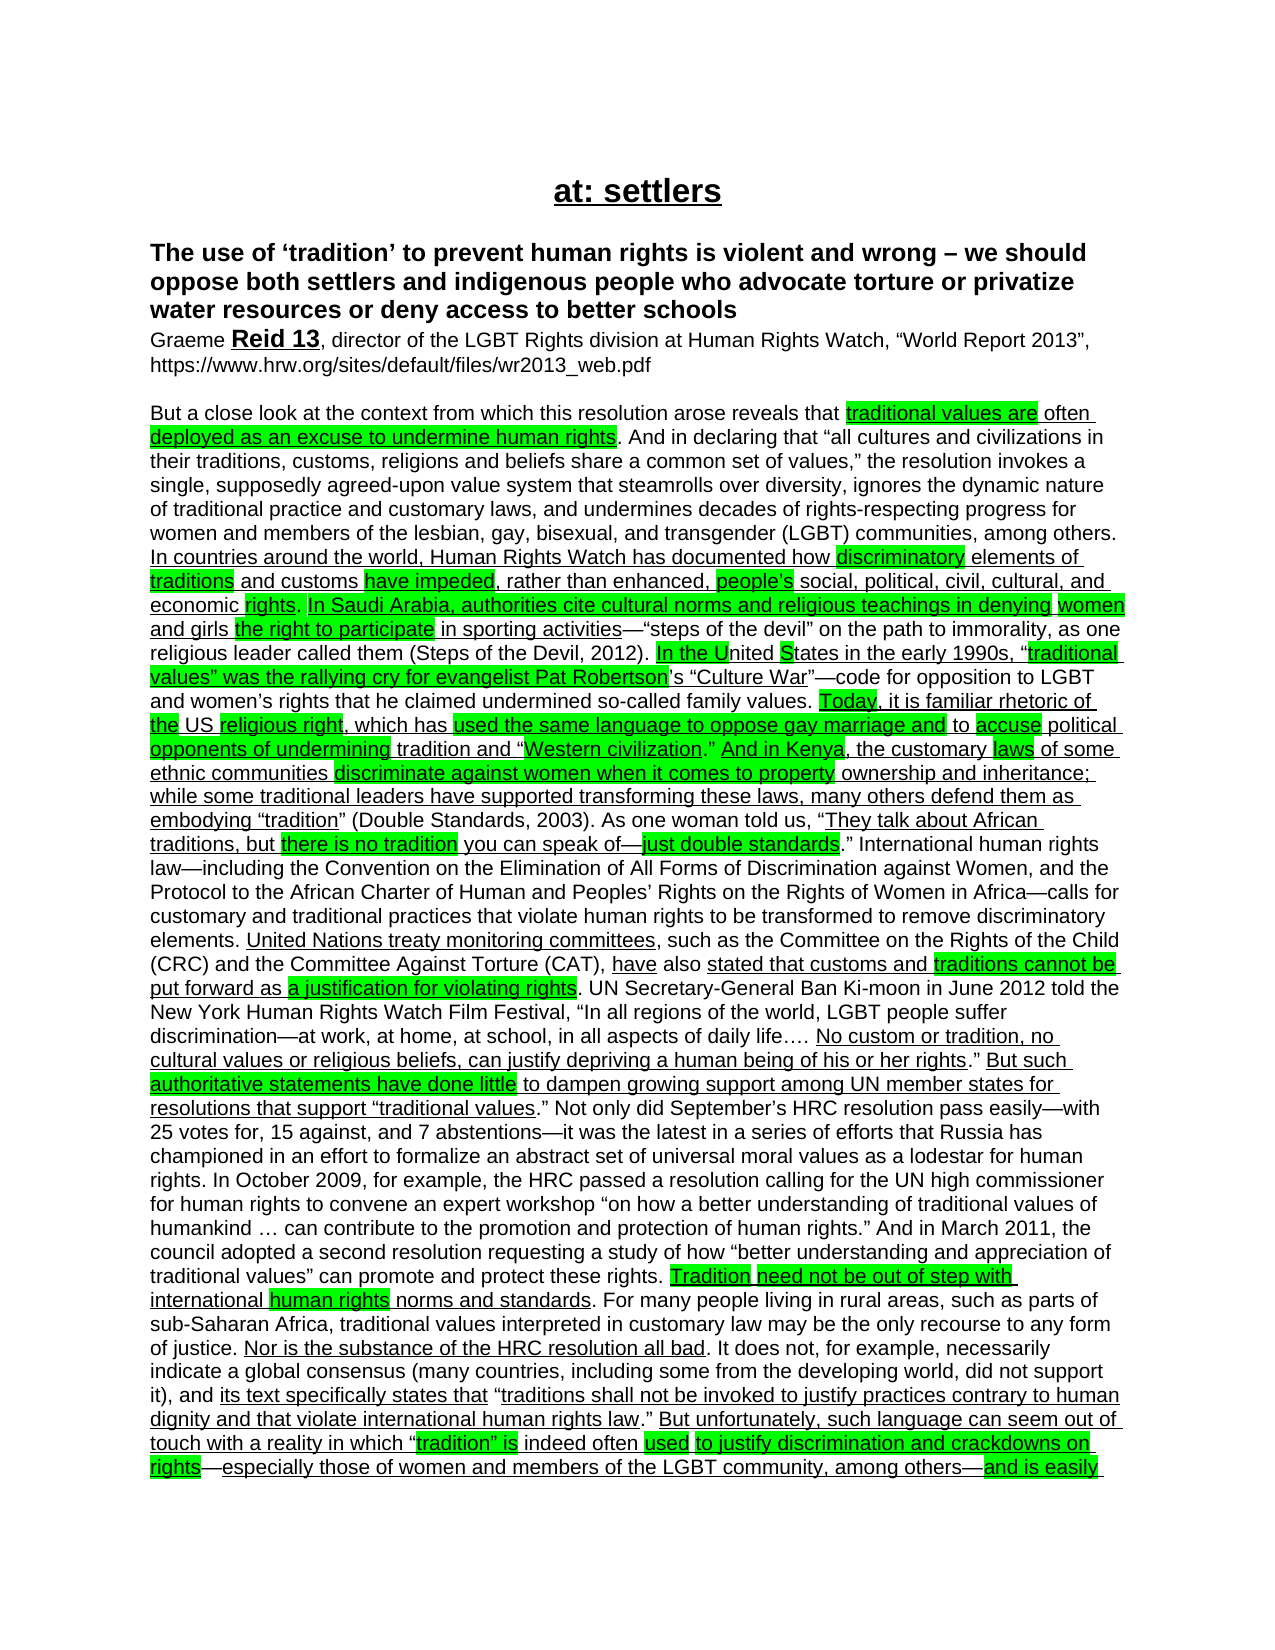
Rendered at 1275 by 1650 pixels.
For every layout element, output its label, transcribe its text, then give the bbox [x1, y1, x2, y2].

text Graeme Reid 13, director of the LGBT Rights division at Human Rights Watch, “World Report 2013”, https://www.hrw.org/sites/default/files/wr2013_web.pdf [150, 324, 1125, 377]
subtitle at: settlers [150, 171, 1125, 209]
text The use of ‘tradition’ to prevent human rights is violent and wrong – we should oppose both settlers and indigenous people who advocate torture or privatize water resources or deny access to better schools [150, 238, 1125, 324]
